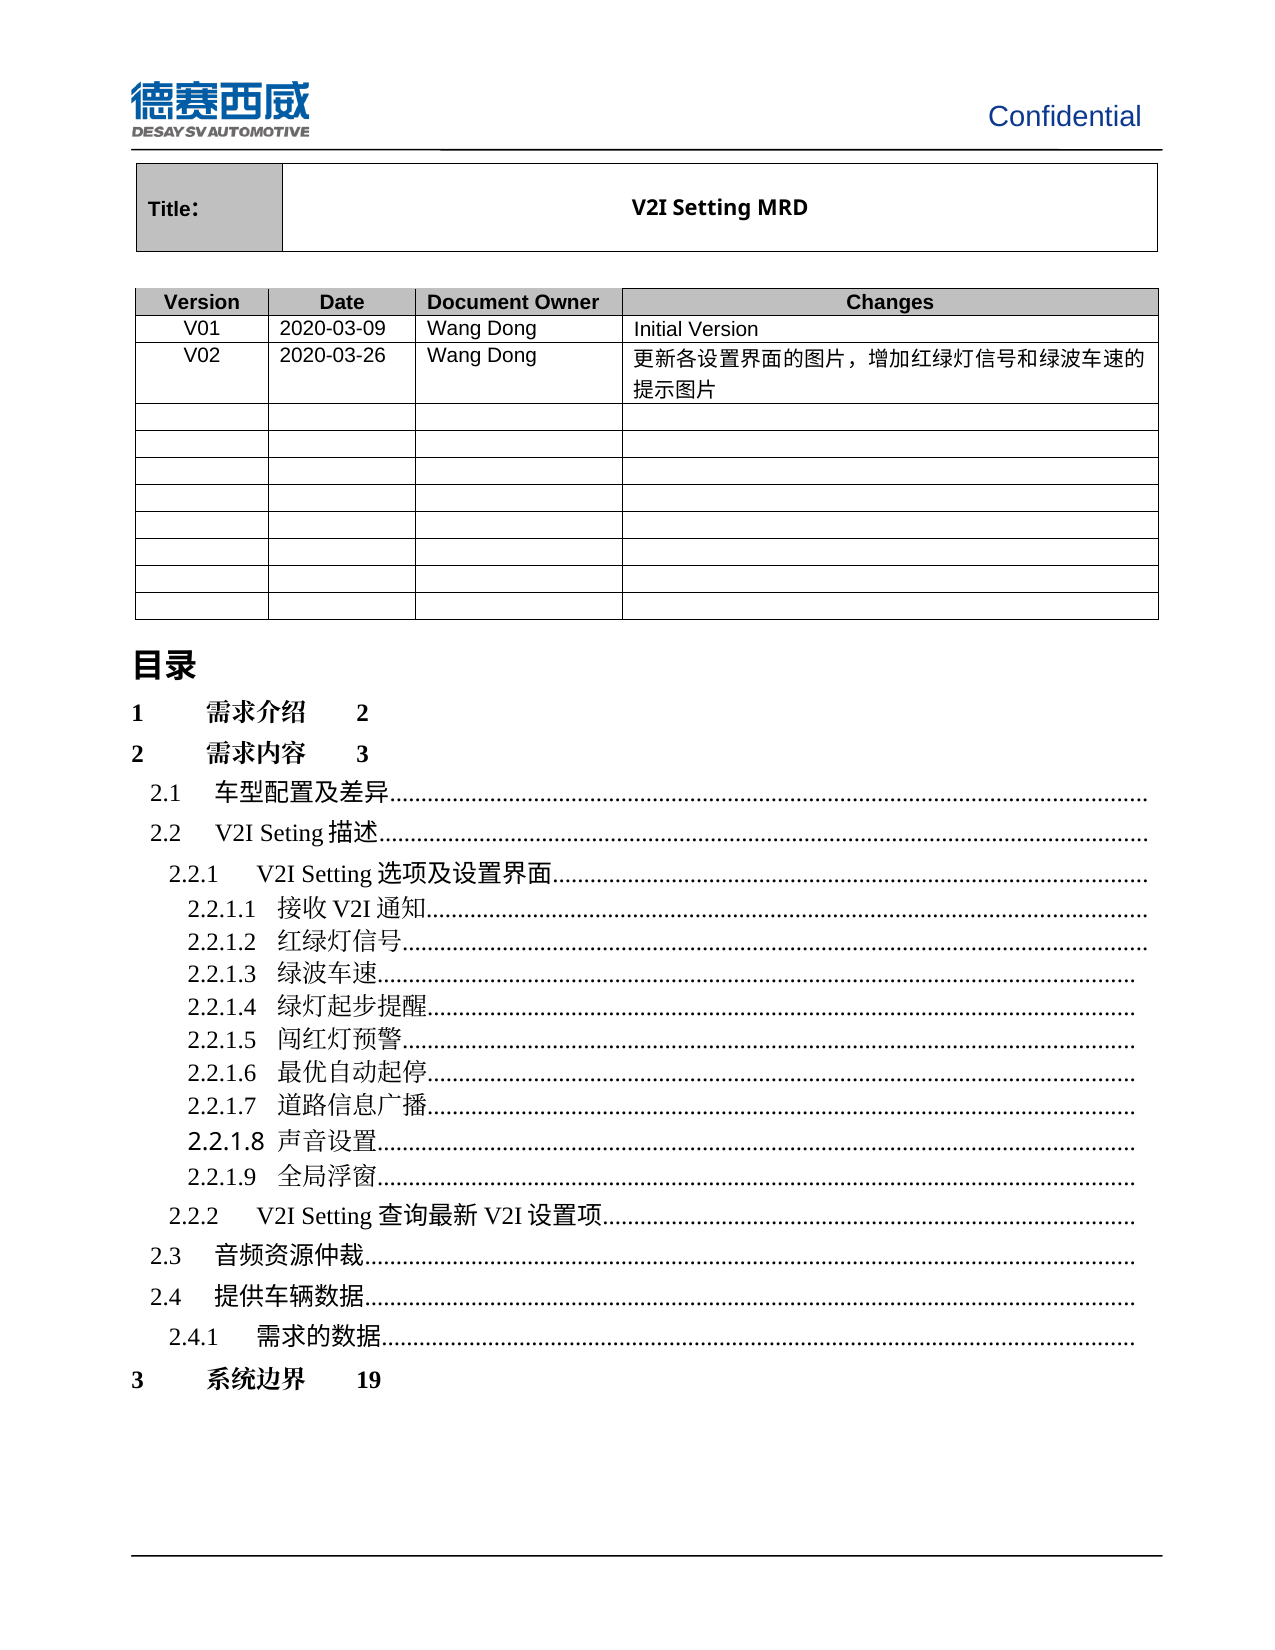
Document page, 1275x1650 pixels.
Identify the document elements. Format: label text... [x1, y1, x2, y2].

table_cell [136, 539, 268, 565]
table_cell [269, 404, 415, 430]
table_cell [416, 485, 622, 511]
table_cell Wang Dong [416, 316, 622, 342]
table_cell 2020-03-09 [269, 316, 415, 342]
table_cell [269, 512, 415, 538]
table_cell [136, 512, 268, 538]
table_cell [416, 512, 622, 538]
table_cell [416, 431, 622, 457]
table_cell 2020-03-26 [269, 343, 415, 403]
table_cell [269, 485, 415, 511]
table_cell [623, 431, 1158, 457]
table_cell V01 [136, 316, 268, 342]
table_cell [623, 539, 1158, 565]
picture [131, 81, 310, 137]
table_cell [416, 539, 622, 565]
table_header Document Owner [416, 288, 622, 315]
table_cell [416, 593, 622, 619]
table_header Changes [623, 289, 1158, 315]
table_cell [623, 485, 1158, 511]
table_cell [416, 566, 622, 592]
table_cell [416, 458, 622, 484]
table_header Title： [137, 164, 282, 251]
table_cell Wang Dong [416, 343, 622, 403]
table_header Version [136, 288, 268, 315]
table_cell V02 [136, 343, 268, 403]
table_header V2I Setting MRD [283, 164, 1157, 251]
table_cell [623, 404, 1158, 430]
table_cell Initial Version [623, 316, 1158, 342]
table_cell [623, 458, 1158, 484]
table_cell [136, 593, 268, 619]
table_cell [269, 458, 415, 484]
table_header Date [268, 288, 416, 315]
table_cell [136, 458, 268, 484]
table_cell [136, 431, 268, 457]
table_cell [136, 566, 268, 592]
table_cell [269, 566, 415, 592]
table_cell [623, 593, 1158, 619]
table_cell [269, 539, 415, 565]
table_cell [623, 512, 1158, 538]
table_cell 更新各设置界面的图片，增加红绿灯信号和绿波车速的提示图片 [623, 343, 1158, 403]
table_cell [416, 404, 622, 430]
table_cell [623, 566, 1158, 592]
table_cell [269, 593, 415, 619]
table_cell [136, 404, 268, 430]
table_cell [269, 431, 415, 457]
table_cell [136, 485, 268, 511]
